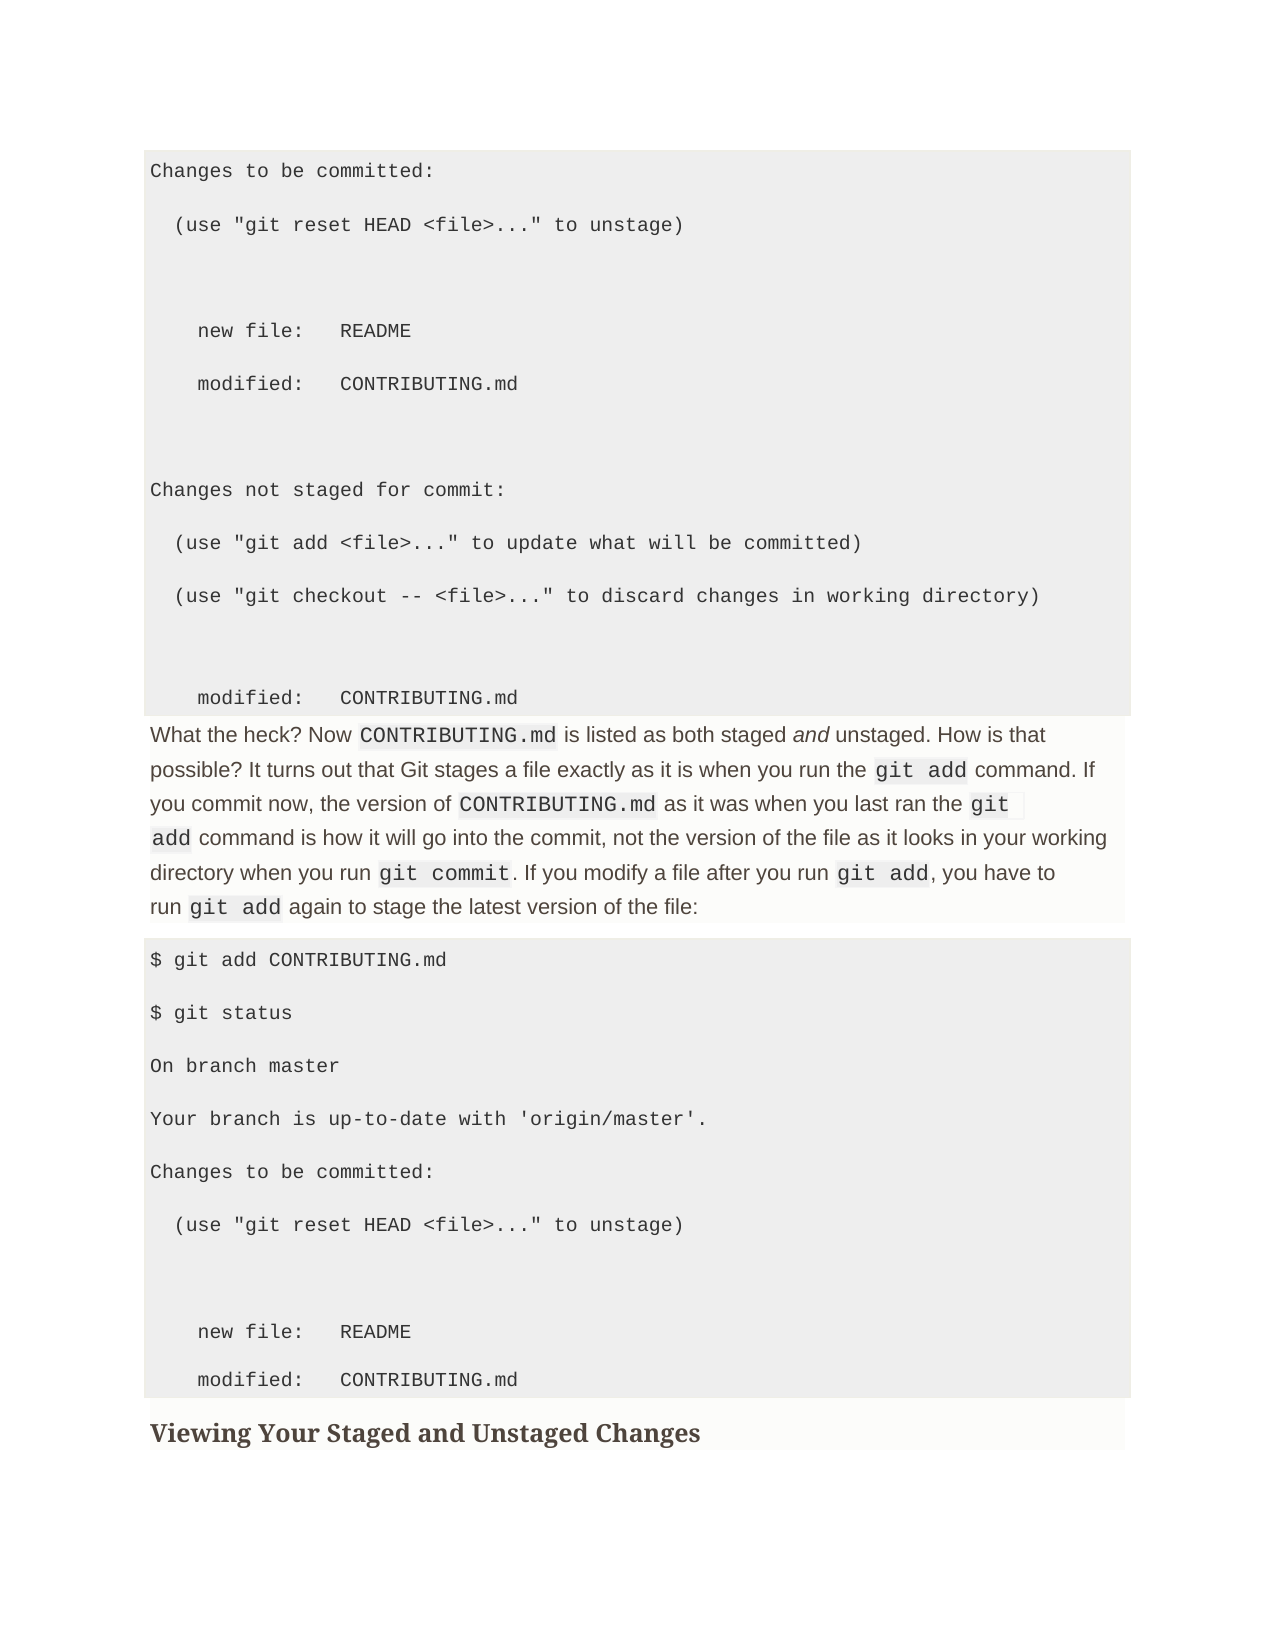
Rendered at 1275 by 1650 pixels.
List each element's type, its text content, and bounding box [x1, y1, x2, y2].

subtitle Viewing Your Staged and Unstaged Changes [150, 1398, 1125, 1450]
text $ git status [146, 991, 1129, 1025]
text new file: README [146, 1310, 1129, 1344]
text Changes to be committed: [146, 152, 1129, 184]
text (use "git checkout -- <file>..." to discard changes in working directory) [146, 575, 1129, 609]
text modified: CONTRIBUTING.md [146, 681, 1129, 715]
text modified: CONTRIBUTING.md [146, 1363, 1129, 1397]
text What the heck? Now CONTRIBUTING.md is listed as both staged and unstaged. How is that possible? It turns out that Git stages a file exactly as it is when you run the git add command. If you commit now, the version of CONTRIBUTING.md as it was when you last ran the git add command is how it will go into the commit, not the version of the file as it looks in your working directory when you run git commit. If you modify a file after you run git add, you have to run git add again to stage the latest version of the file: [150, 716, 1125, 923]
text (use "git reset HEAD <file>..." to unstage) [146, 203, 1129, 237]
text Your branch is up-to-date with 'origin/master'. [146, 1098, 1129, 1131]
text On branch master [146, 1044, 1129, 1078]
text (use "git add <file>..." to update what will be committed) [146, 522, 1129, 556]
text new file: README [146, 309, 1129, 343]
text modified: CONTRIBUTING.md [146, 362, 1129, 396]
text $ git add CONTRIBUTING.md [146, 940, 1129, 972]
text Changes not staged for commit: [146, 469, 1129, 503]
text Changes to be committed: [146, 1151, 1129, 1184]
text (use "git reset HEAD <file>..." to unstage) [146, 1204, 1129, 1238]
